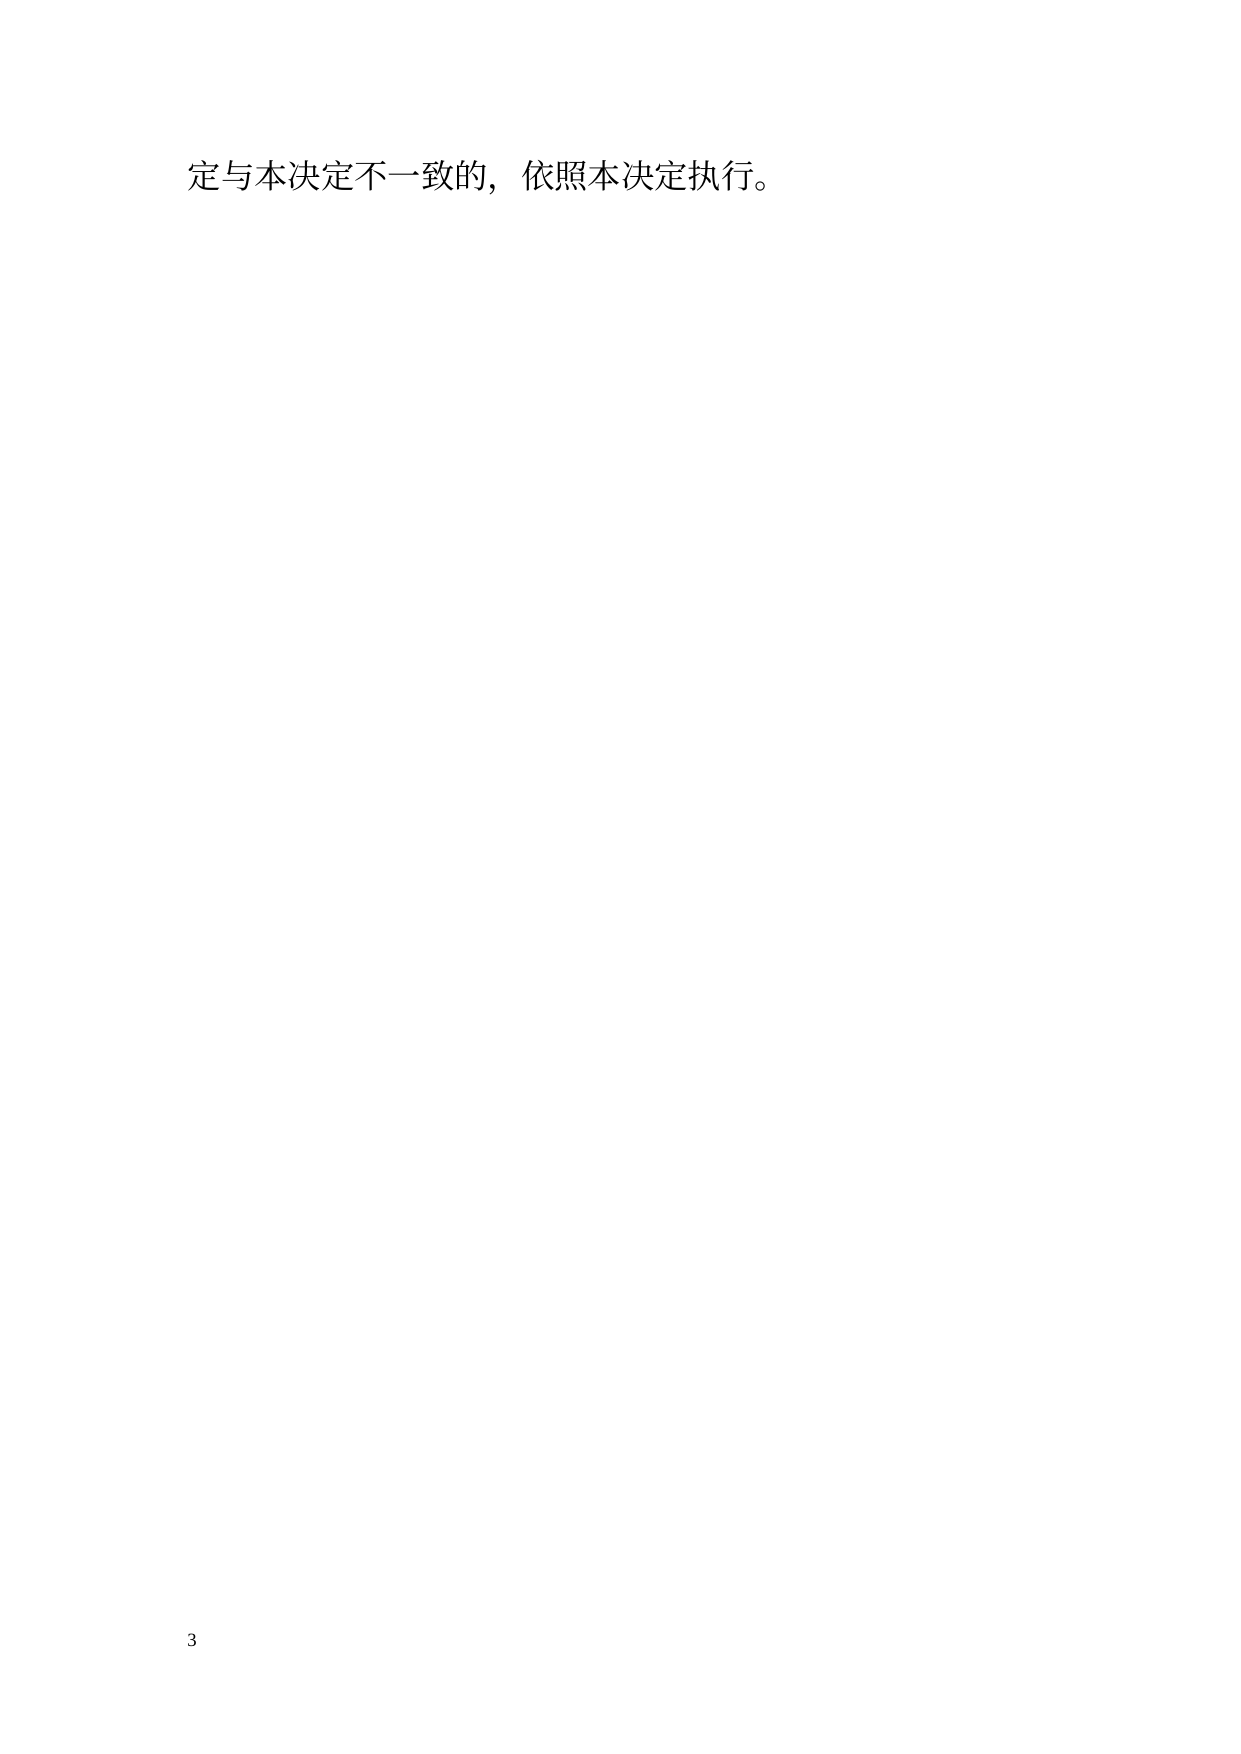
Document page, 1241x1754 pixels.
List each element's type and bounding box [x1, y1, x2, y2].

text [187, 150, 1087, 198]
